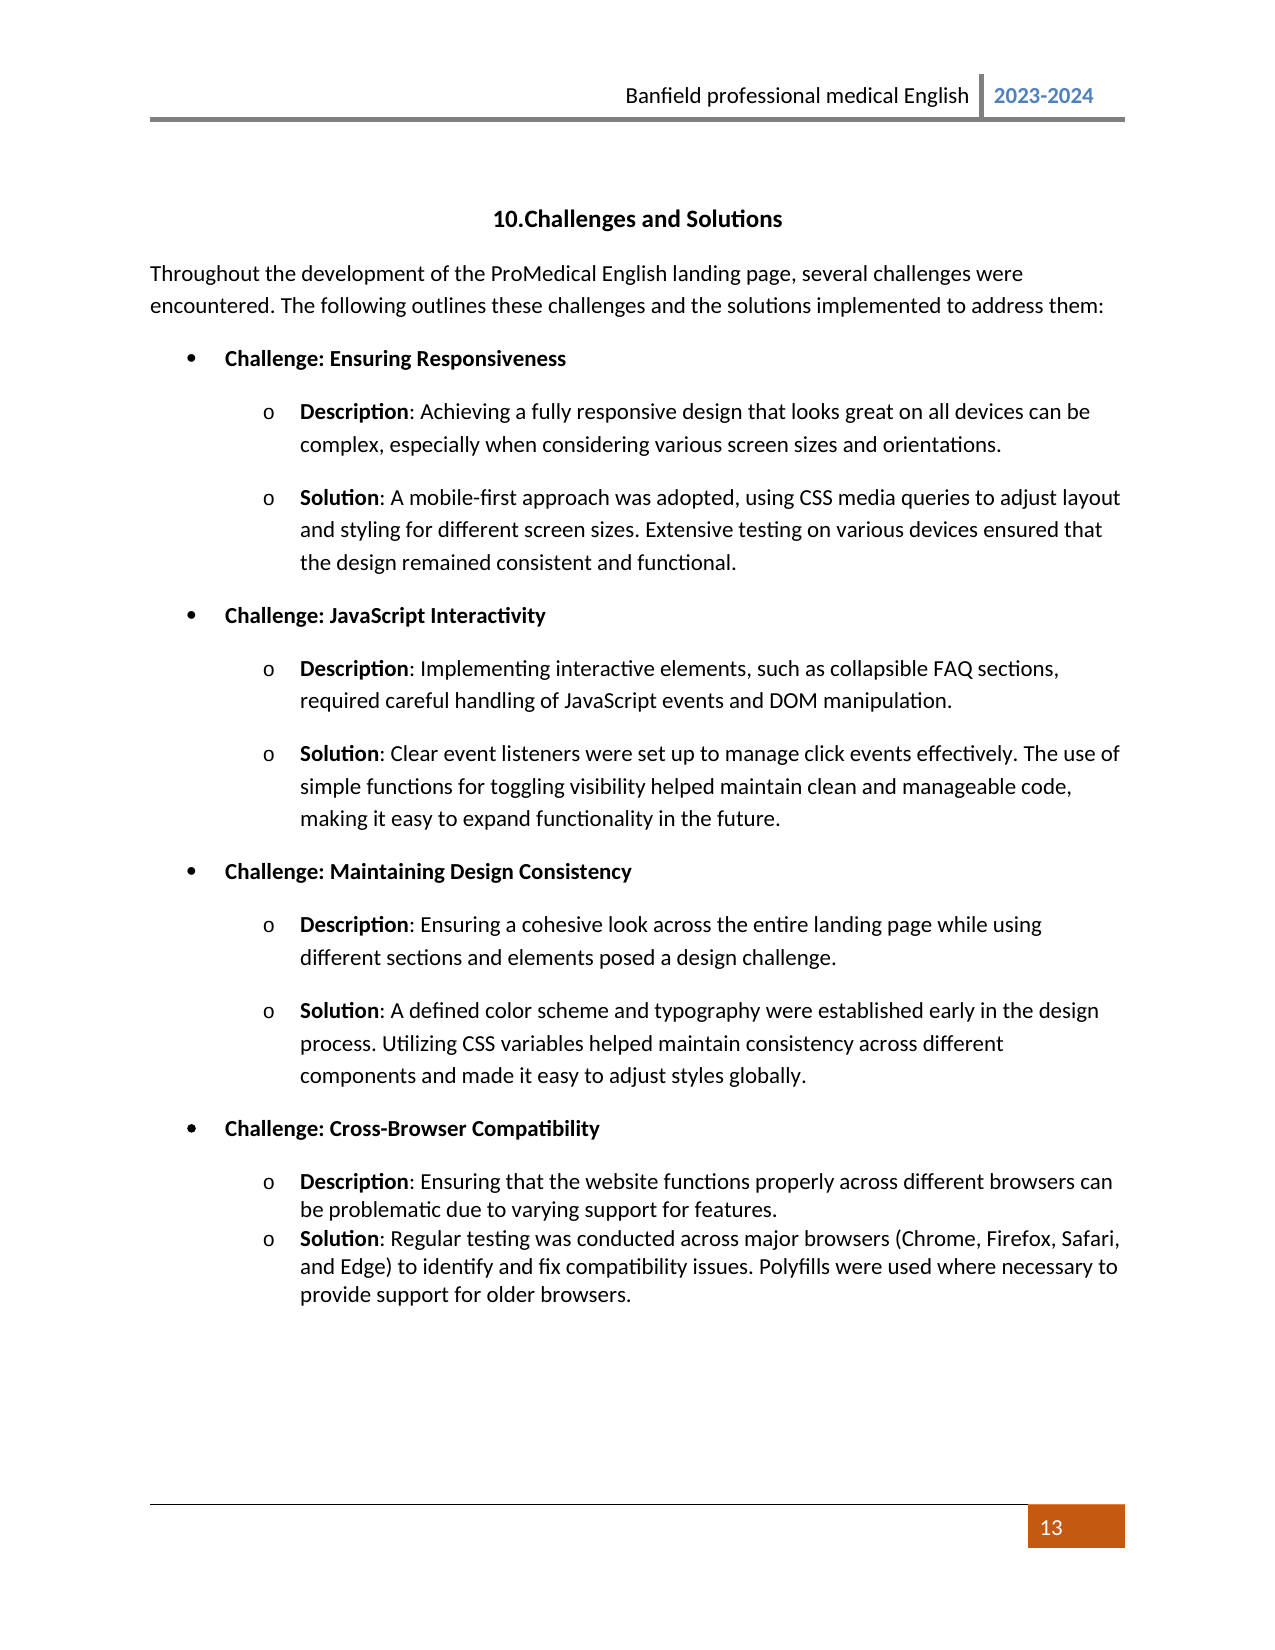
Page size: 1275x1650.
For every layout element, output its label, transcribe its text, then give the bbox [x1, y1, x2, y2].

list Challenge: JavaScript Interactivity [187, 601, 1125, 629]
list Solution: A mobile-first approach was adopted, using CSS media queries to adjust layout and styling for different screen sizes. Extensive testing on various devices ensured that the design remained consistent and functional. [262, 483, 1125, 576]
list Description: Achieving a fully responsive design that looks great on all devices can be complex, especially when considering various screen sizes and orientations. [262, 397, 1125, 458]
list Description: Ensuring that the website functions properly across different browsers can be problematic due to varying support for features. [262, 1167, 1125, 1224]
list Challenge: Cross-Browser Compatibility [187, 1114, 1125, 1142]
list Solution: Regular testing was conducted across major browsers (Chrome, Firefox, Safari, and Edge) to identify and fix compatibility issues. Polyfills were used where necessary to provide support for older browsers. [262, 1224, 1125, 1308]
list Solution: A defined color scheme and typography were established early in the design process. Utilizing CSS variables helped maintain consistency across different components and made it easy to adjust styles globally. [262, 996, 1125, 1089]
list Description: Ensuring a cohesive look across the entire landing page while using different sections and elements posed a design challenge. [262, 910, 1125, 971]
list Solution: Clear event listeners were set up to manage click events effectively. The use of simple functions for toggling visibility helped maintain clean and manageable code, making it easy to expand functionality in the future. [262, 739, 1125, 832]
text 10.Challenges and Solutions [150, 203, 1125, 233]
text Throughout the development of the ProMedical English landing page, several challenges were encountered. The following outlines these challenges and the solutions implemented to address them: [150, 259, 1125, 319]
list Description: Implementing interactive elements, such as collapsible FAQ sections, required careful handling of JavaScript events and DOM manipulation. [262, 654, 1125, 714]
list Challenge: Maintaining Design Consistency [187, 857, 1125, 885]
list Challenge: Ensuring Responsiveness [187, 344, 1125, 372]
